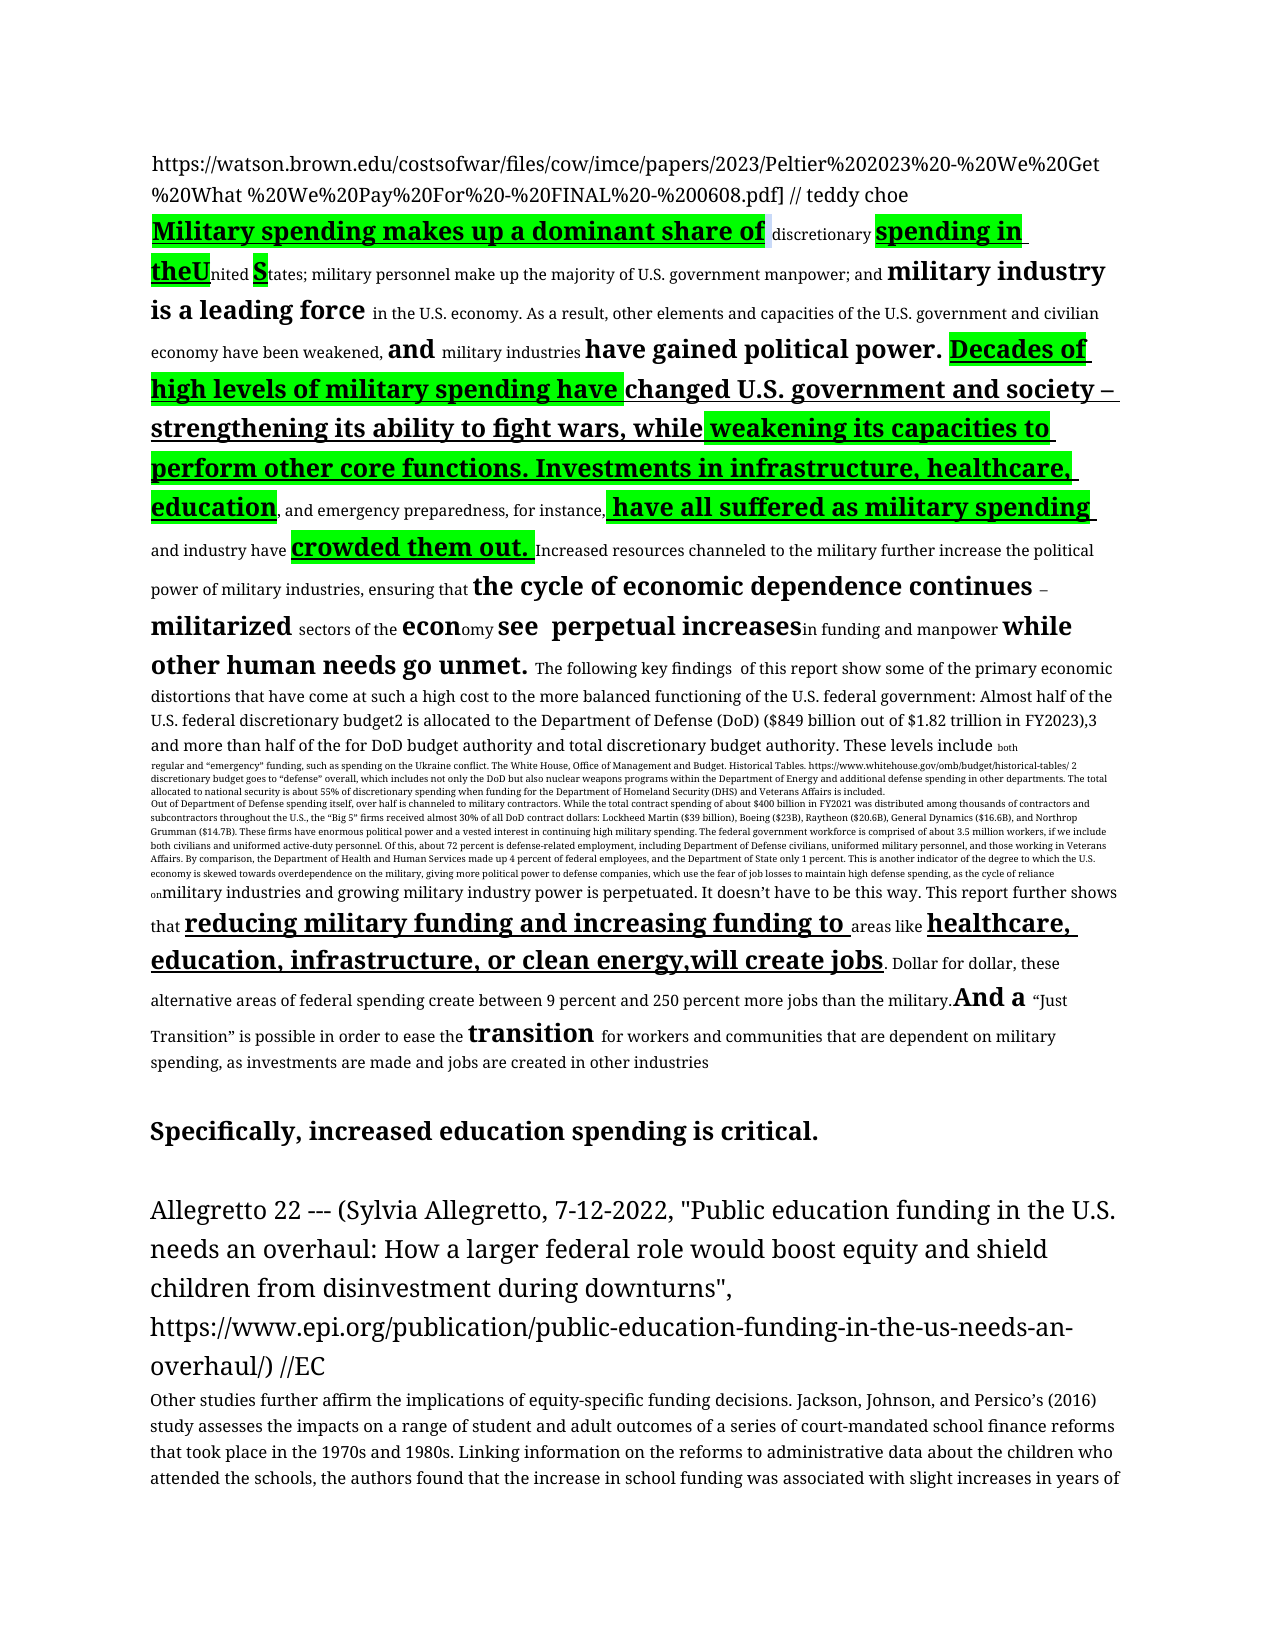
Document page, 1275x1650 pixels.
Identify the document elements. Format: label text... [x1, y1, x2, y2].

text Allegretto 22 --- (Sylvia Allegretto, 7-12-2022, "Public education funding in the U.S. needs an overhaul: How a larger federal role would boost equity and shield children from disinvestment during downturns", https://www.epi.org/publication/public-education-funding-in-the-us-needs-an-overhaul/) //EC [150, 1192, 1125, 1383]
text Specifically, increased education spending is critical. [150, 1114, 1125, 1148]
text https://watson.brown.edu/costsofwar/files/cow/imce/papers/2023/Peltier%202023%20-%20We%20Get%20What %20We%20Pay%20For%20-%20FINAL%20-%200608.pdf] // teddy choe [151, 150, 1119, 208]
text regular and “emergency” funding, such as spending on the Ukraine conflict. The White House, Office of Management and Budget. Historical Tables. https://www.whitehouse.gov/omb/budget/historical-tables/ 2 discretionary budget goes to “defense” overall, which includes not only the DoD but also nuclear weapons programs within the Department of Energy and additional defense spending in other departments. The total allocated to national security is about 55% of discretionary spending when funding for the Department of Homeland Security (DHS) and Veterans Affairs is included. [151, 759, 1123, 798]
text Out of Department of Defense spending itself, over half is channeled to military contractors. While the total contract spending of about $400 billion in FY2021 was distributed among thousands of contractors and subcontractors throughout the U.S., the “Big 5” firms received almost 30% of all DoD contract dollars: Lockheed Martin ($39 billion), Boeing ($23B), Raytheon ($20.6B), General Dynamics ($16.6B), and Northrop Grumman ($14.7B). These firms have enormous political power and a vested interest in continuing high military spending. The federal government workforce is comprised of about 3.5 million workers, if we include both civilians and uniformed active-duty personnel. Of this, about 72 percent is defense-related employment, including Department of Defense civilians, uniformed military personnel, and those working in Veterans Affairs. By comparison, the Department of Health and Human Services made up 4 percent of federal employees, and the Department of State only 1 percent. This is another indicator of the degree to which the U.S. economy is skewed towards overdependence on the military, giving more political power to defense companies, which use the fear of job losses to maintain high defense spending, as the cycle of reliance onmilitary industries and growing military industry power is perpetuated. It doesn’t have to be this way. This report further shows that reducing military funding and increasing funding to areas like healthcare, education, infrastructure, or clean energy,will create jobs. Dollar for dollar, these alternative areas of federal spending create between 9 percent and 250 percent more jobs than the military.And a “Just Transition” is possible in order to ease the transition for workers and communities that are dependent on military spending, as investments are made and jobs are created in other industries [150, 798, 1118, 1073]
text Military spending makes up a dominant share of discretionary spending in theUnited States; military personnel make up the majority of U.S. government manpower; and military industry is a leading force in the U.S. economy. As a result, other elements and capacities of the U.S. government and civilian economy have been weakened, and military industries have gained political power. Decades of high levels of military spending have changed U.S. government and society – strengthening its ability to fight wars, while weakening its capacities to perform other core functions. Investments in infrastructure, healthcare, education, and emergency preparedness, for instance, have all suffered as military spending and industry have crowded them out. Increased resources channeled to the military further increase the political power of military industries, ensuring that the cycle of economic dependence continues – militarized sectors of the economy see perpetual increasesin funding and manpower while other human needs go unmet. The following key findings of this report show some of the primary economic distortions that have come at such a high cost to the more balanced functioning of the U.S. federal government: Almost half of the U.S. federal discretionary budget2 is allocated to the Department of Defense (DoD) ($849 billion out of $1.82 trillion in FY2023),3 and more than half of the for DoD budget authority and total discretionary budget authority. These levels include both [151, 214, 1121, 756]
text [150, 1388, 1125, 1489]
